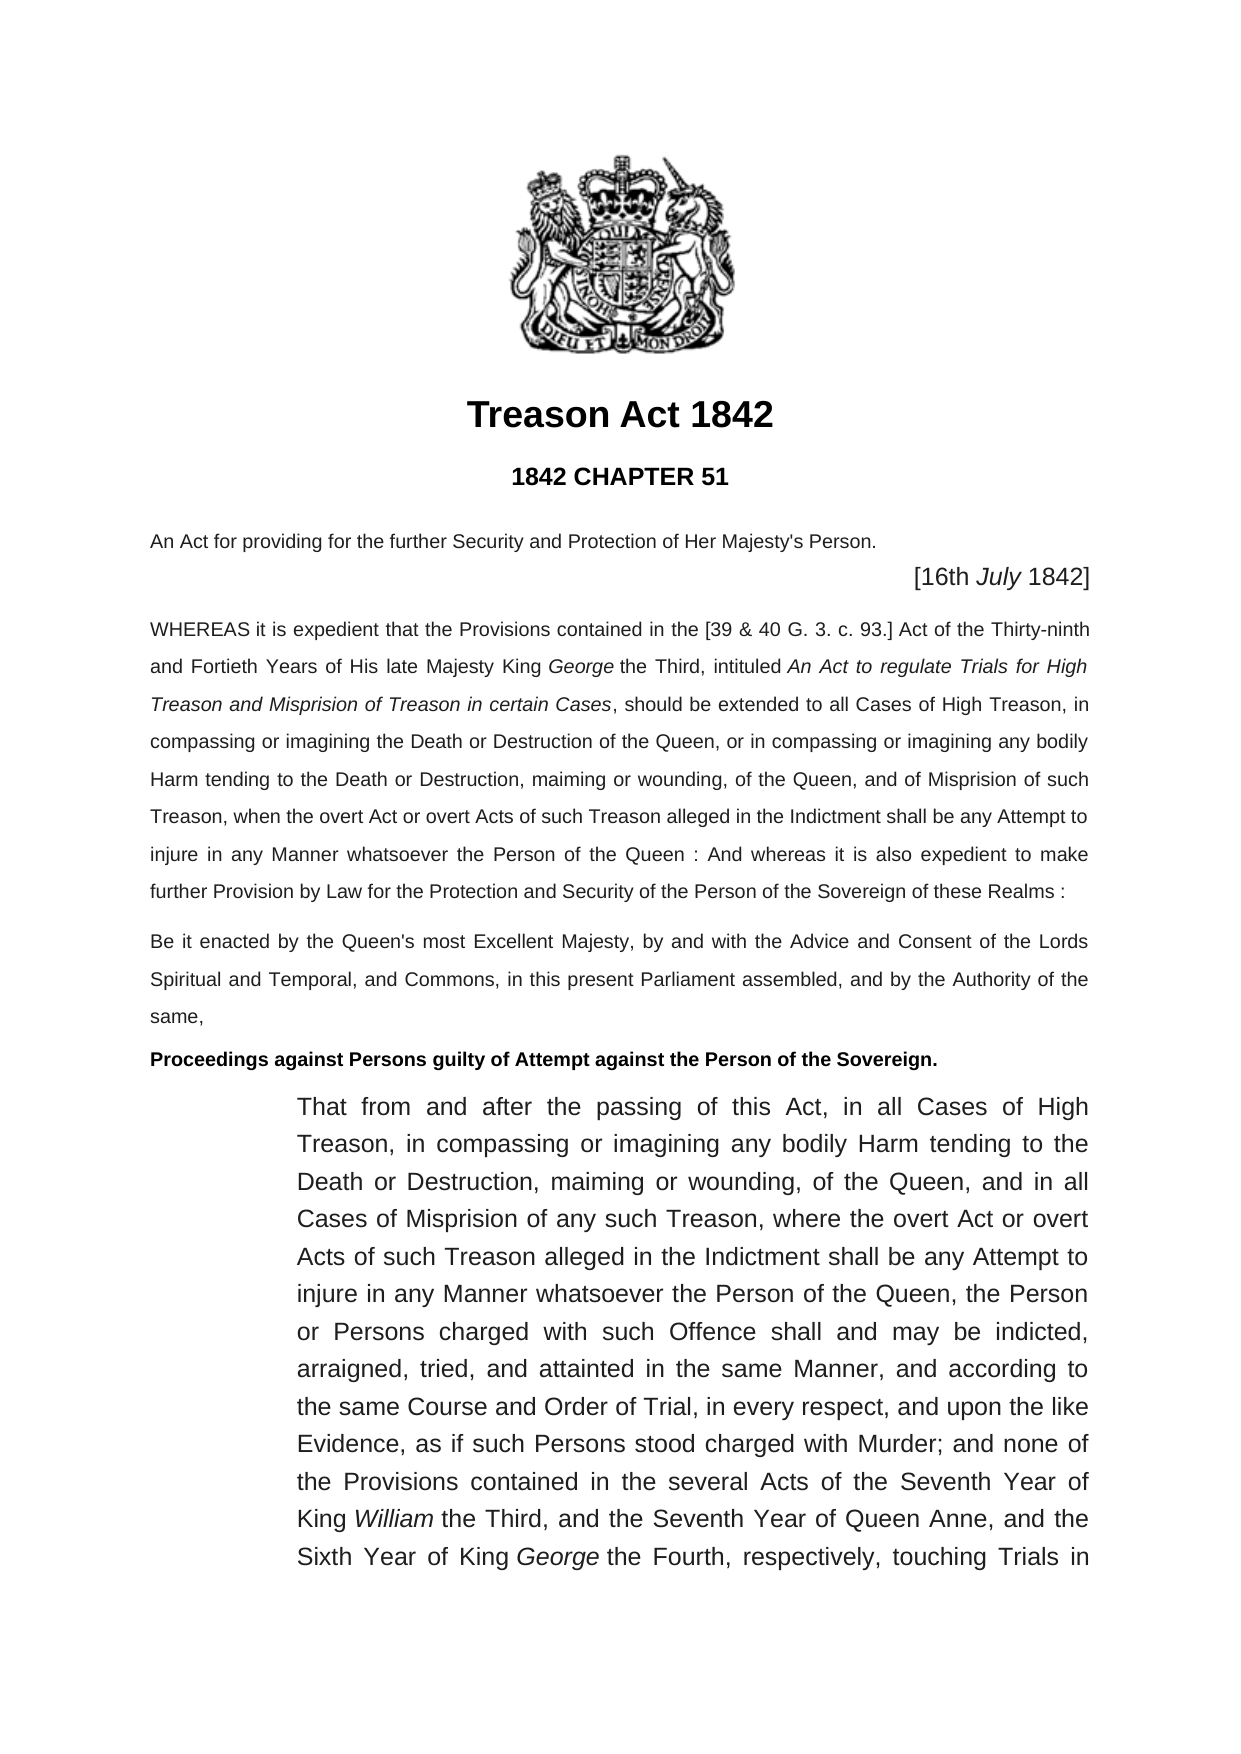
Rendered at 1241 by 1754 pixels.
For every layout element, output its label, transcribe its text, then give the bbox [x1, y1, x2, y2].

picture [495, 150, 745, 368]
subtitle Treason Act 1842 [150, 392, 1090, 435]
text [16th July 1842] [150, 553, 1090, 590]
text WHEREAS it is expedient that the Provisions contained in the [39 & 40 G. 3. c. 93.] Act of the Thirty-ninth and Fortieth Years of His late Majesty King George the Third, intituled An Act to regulate Trials for High Treason and Misprision of Treason in certain Cases, should be extended to all Cases of High Treason, in compassing or imagining the Death or Destruction of the Queen, or in compassing or imagining any bodily Harm tending to the Death or Destruction, maiming or wounding, of the Queen, and of Misprision of such Treason, when the overt Act or overt Acts of such Treason alleged in the Indictment shall be any Attempt to injure in any Manner whatsoever the Person of the Queen : And whereas it is also expedient to make further Provision by Law for the Protection and Security of the Person of the Sovereign of these Realms : [150, 603, 1090, 903]
text Be it enacted by the Queen's most Excellent Majesty, by and with the Advice and Consent of the Lords Spiritual and Temporal, and Commons, in this present Parliament assembled, and by the Authority of the same, [150, 915, 1090, 1028]
subtitle Proceedings against Persons guilty of Attempt against the Person of the Sovereign. [150, 1040, 1090, 1070]
subtitle 1842 CHAPTER 51 [150, 460, 1090, 490]
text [297, 1083, 1090, 1570]
title An Act for providing for the further Security and Protection of Her Majesty's Person. [150, 515, 1090, 553]
